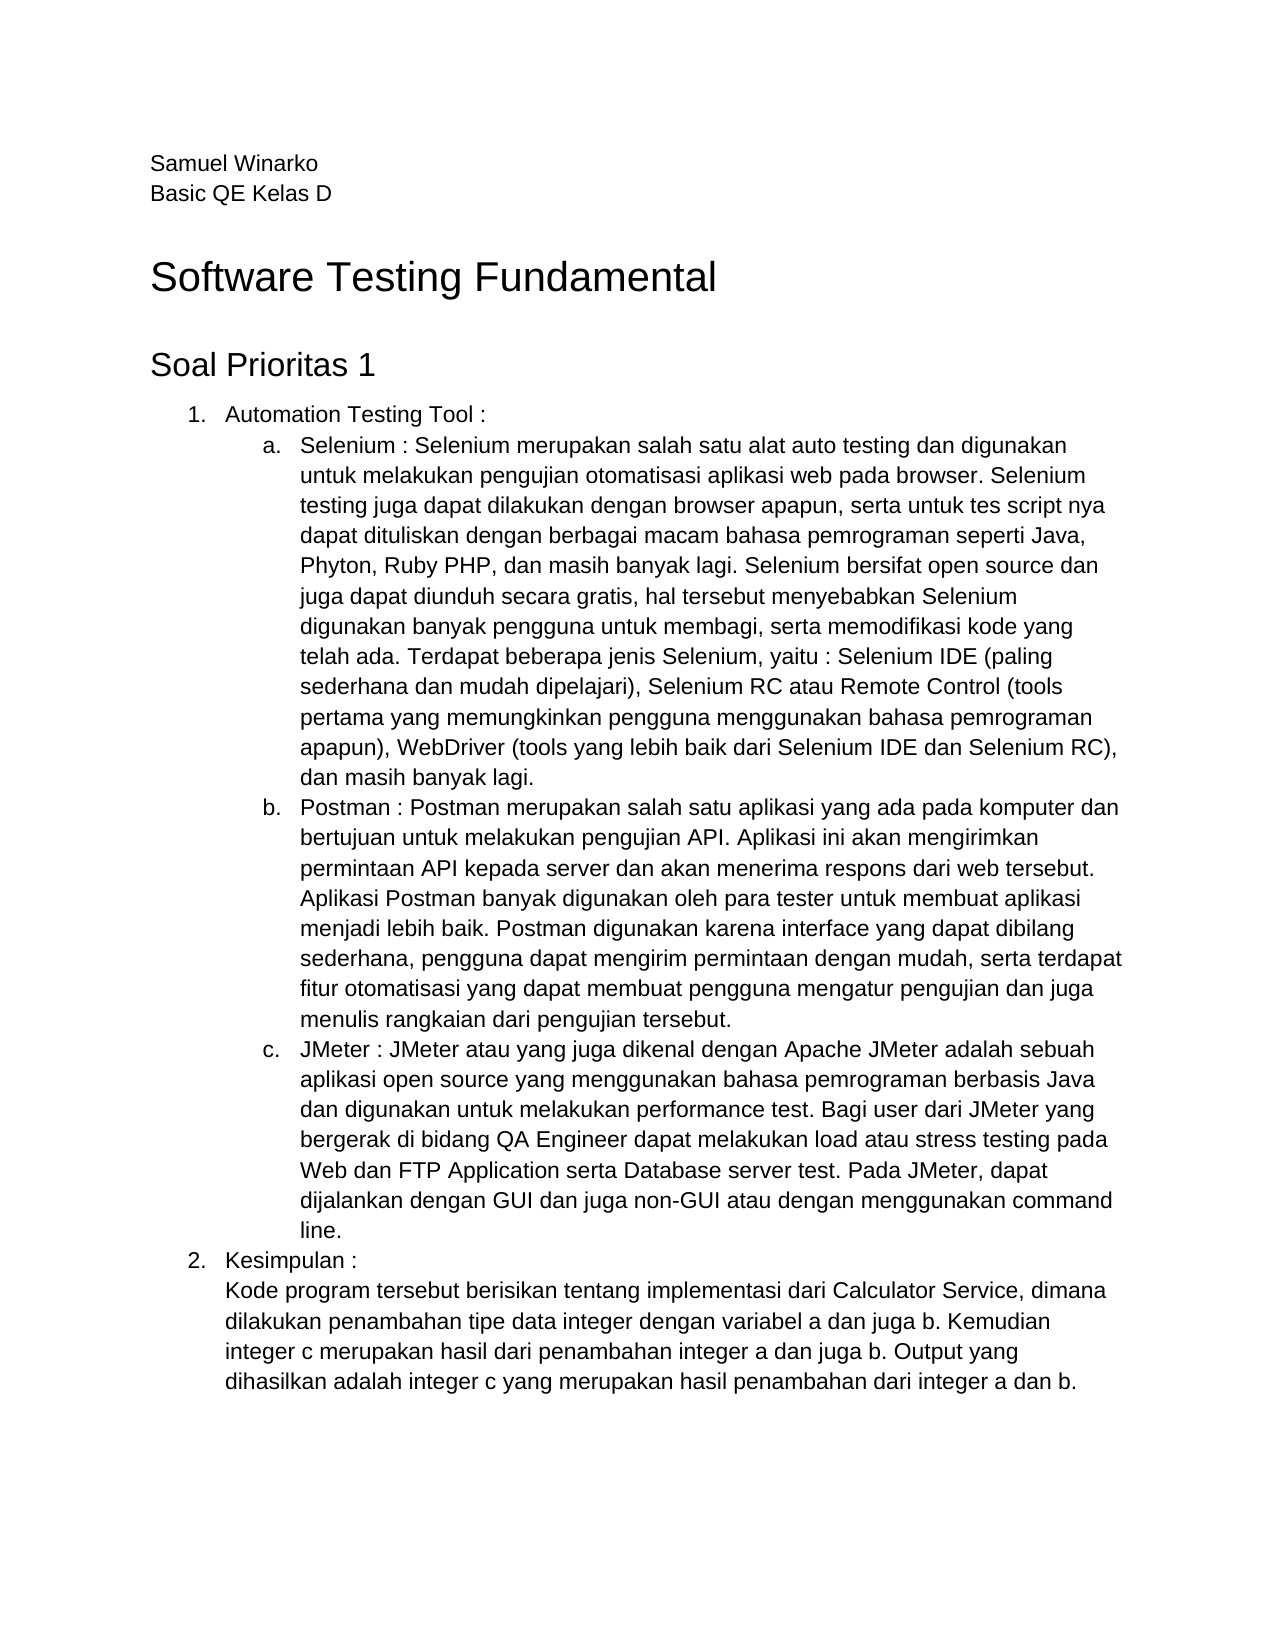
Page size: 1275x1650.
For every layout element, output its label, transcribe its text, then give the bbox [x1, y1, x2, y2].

list Kesimpulan : [187, 1247, 1125, 1273]
subtitle Soal Prioritas 1 [150, 345, 1125, 383]
list Postman : Postman merupakan salah satu aplikasi yang ada pada komputer dan bertujuan untuk melakukan pengujian API. Aplikasi ini akan mengirimkan permintaan API kepada server dan akan menerima respons dari web tersebut. Aplikasi Postman banyak digunakan oleh para tester untuk membuat aplikasi menjadi lebih baik. Postman digunakan karena interface yang dapat dibilang sederhana, pengguna dapat mengirim permintaan dengan mudah, serta terdapat fitur otomatisasi yang dapat membuat pengguna mengatur pengujian dan juga menulis rangkaian dari pengujian tersebut. [262, 794, 1125, 1032]
list Selenium : Selenium merupakan salah satu alat auto testing dan digunakan untuk melakukan pengujian otomatisasi aplikasi web pada browser. Selenium testing juga dapat dilakukan dengan browser apapun, serta untuk tes script nya dapat dituliskan dengan berbagai macam bahasa pemrograman seperti Java, Phyton, Ruby PHP, dan masih banyak lagi. Selenium bersifat open source dan juga dapat diunduh secara gratis, hal tersebut menyebabkan Selenium digunakan banyak pengguna untuk membagi, serta memodifikasi kode yang telah ada. Terdapat beberapa jenis Selenium, yaitu : Selenium IDE (paling sederhana dan mudah dipelajari), Selenium RC atau Remote Control (tools pertama yang memungkinkan pengguna menggunakan bahasa pemrograman apapun), WebDriver (tools yang lebih baik dari Selenium IDE dan Selenium RC), dan masih banyak lagi. [262, 432, 1125, 790]
text Kode program tersebut berisikan tentang implementasi dari Calculator Service, dimana dilakukan penambahan tipe data integer dengan variabel a dan juga b. Kemudian integer c merupakan hasil dari penambahan integer a dan juga b. Output yang dihasilkan adalah integer c yang merupakan hasil penambahan dari integer a dan b. [225, 1277, 1125, 1394]
list Automation Testing Tool : [187, 401, 1125, 428]
text Basic QE Kelas D [150, 180, 1125, 207]
list JMeter : JMeter atau yang juga dikenal dengan Apache JMeter adalah sebuah aplikasi open source yang menggunakan bahasa pemrograman berbasis Java dan digunakan untuk melakukan performance test. Bagi user dari JMeter yang bergerak di bidang QA Engineer dapat melakukan load atau stress testing pada Web dan FTP Application serta Database server test. Pada JMeter, dapat dijalankan dengan GUI dan juga non-GUI atau dengan menggunakan command line. [262, 1036, 1125, 1243]
text Samuel Winarko [150, 150, 1125, 176]
subtitle Software Testing Fundamental [150, 252, 1125, 300]
